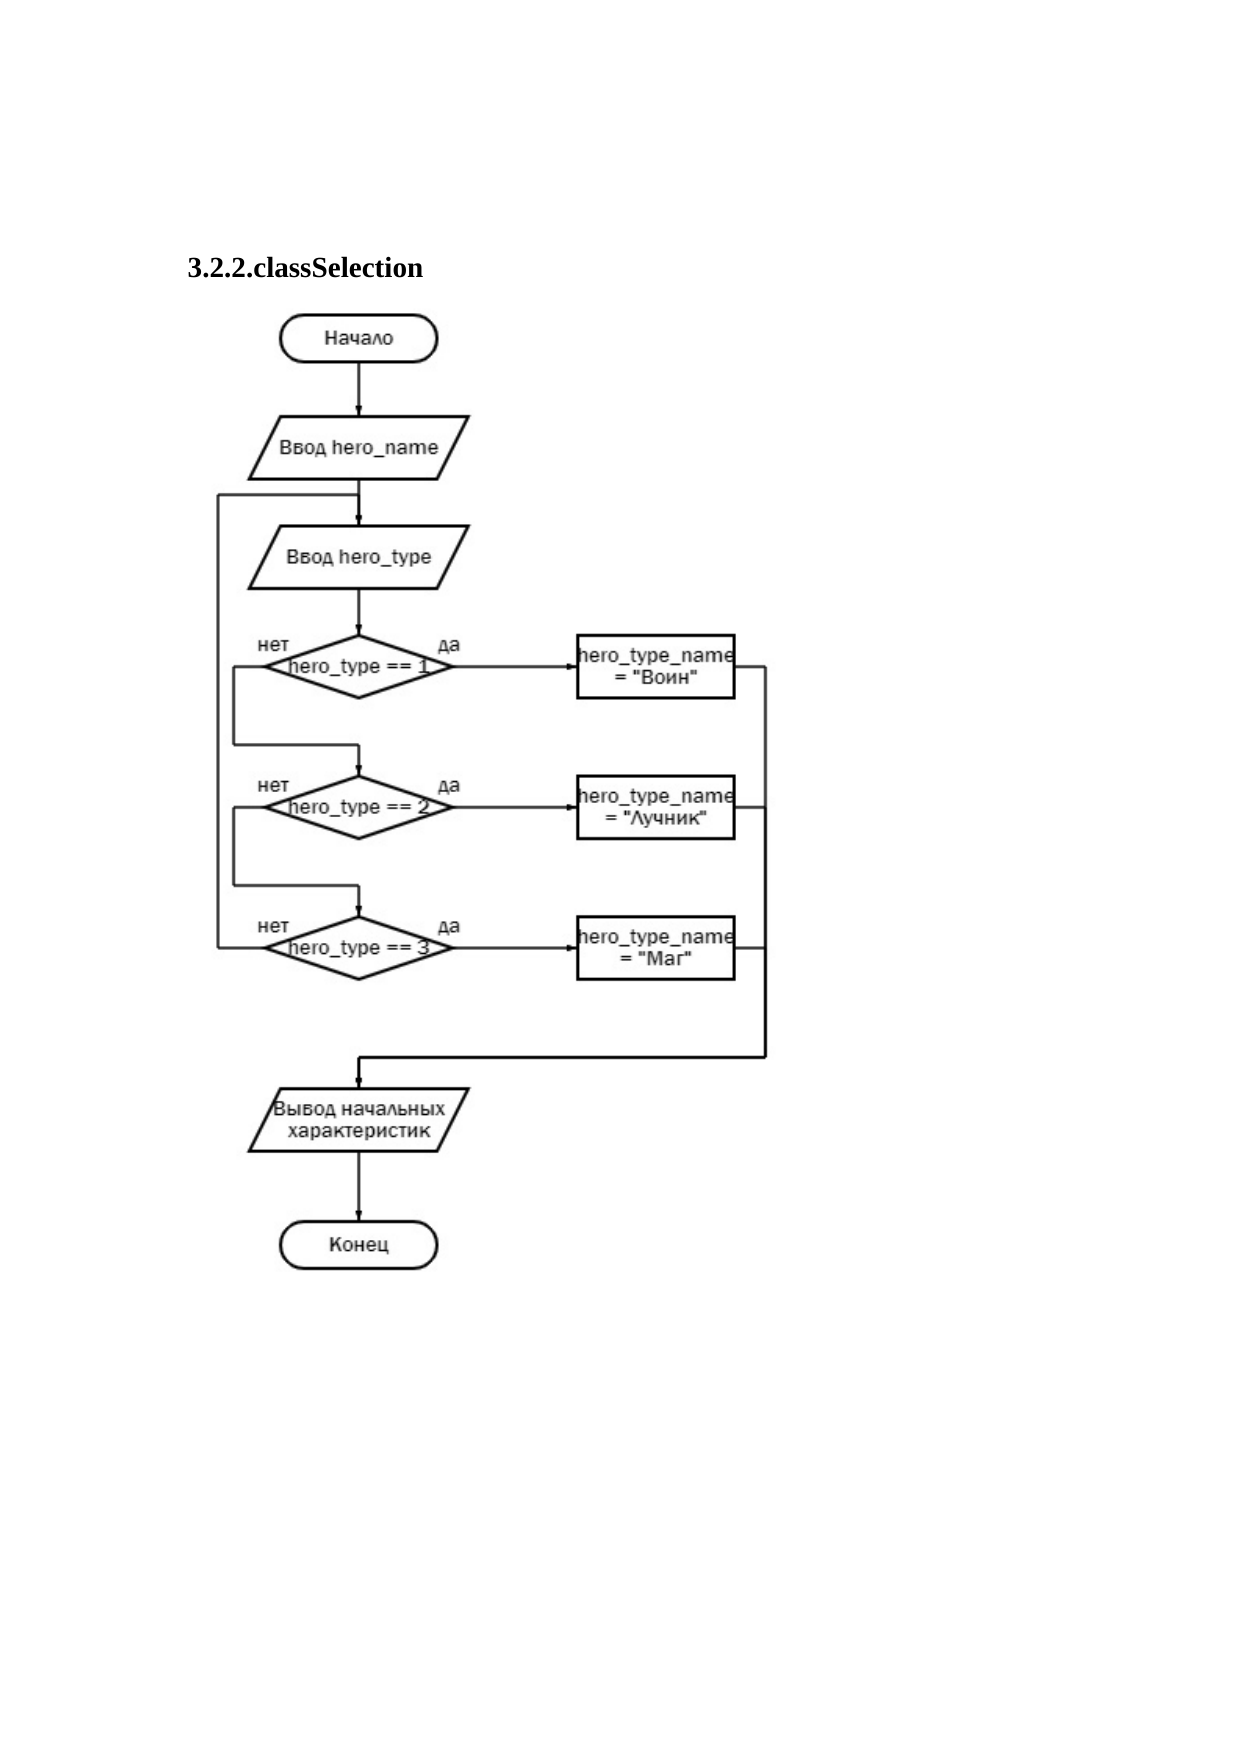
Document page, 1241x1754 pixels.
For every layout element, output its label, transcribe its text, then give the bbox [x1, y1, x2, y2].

list 3.2.2.classSelection [253, 251, 1053, 284]
picture [187, 284, 797, 1300]
